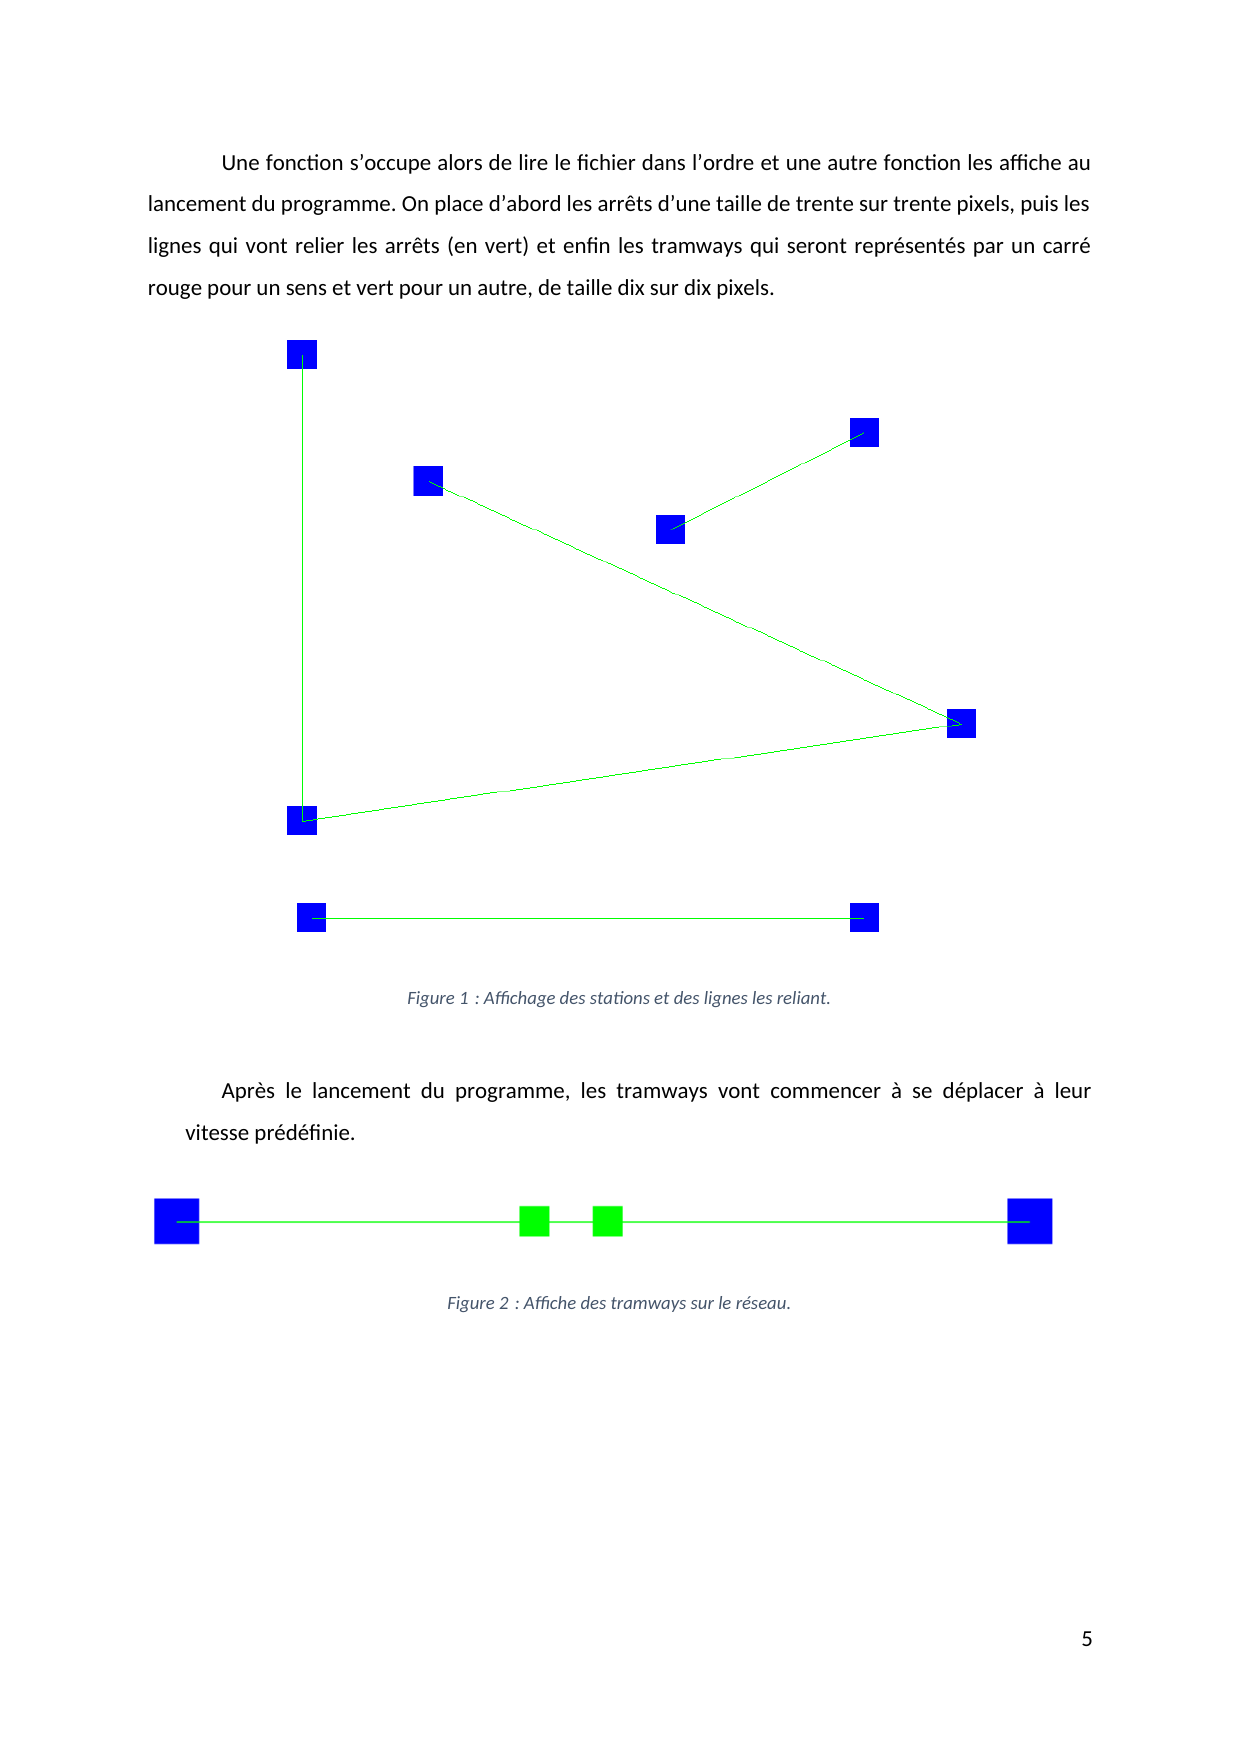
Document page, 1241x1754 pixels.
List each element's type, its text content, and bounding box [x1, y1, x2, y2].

picture [147, 1177, 1093, 1261]
picture [285, 332, 992, 956]
text Après le lancement du programme, les tramways vont commencer à se déplacer à leur vitesse prédéfinie. [185, 1076, 1093, 1146]
text Une fonction s’occupe alors de lire le fichier dans l’ordre et une autre fonction les affiche au lancement du programme. On place d’abord les arrêts d’une taille de trente sur trente pixels, puis les lignes qui vont relier les arrêts (en vert) et enfin les tramways qui seront représentés par un carré rouge pour un sens et vert pour un autre, de taille dix sur dix pixels. [148, 148, 1093, 302]
